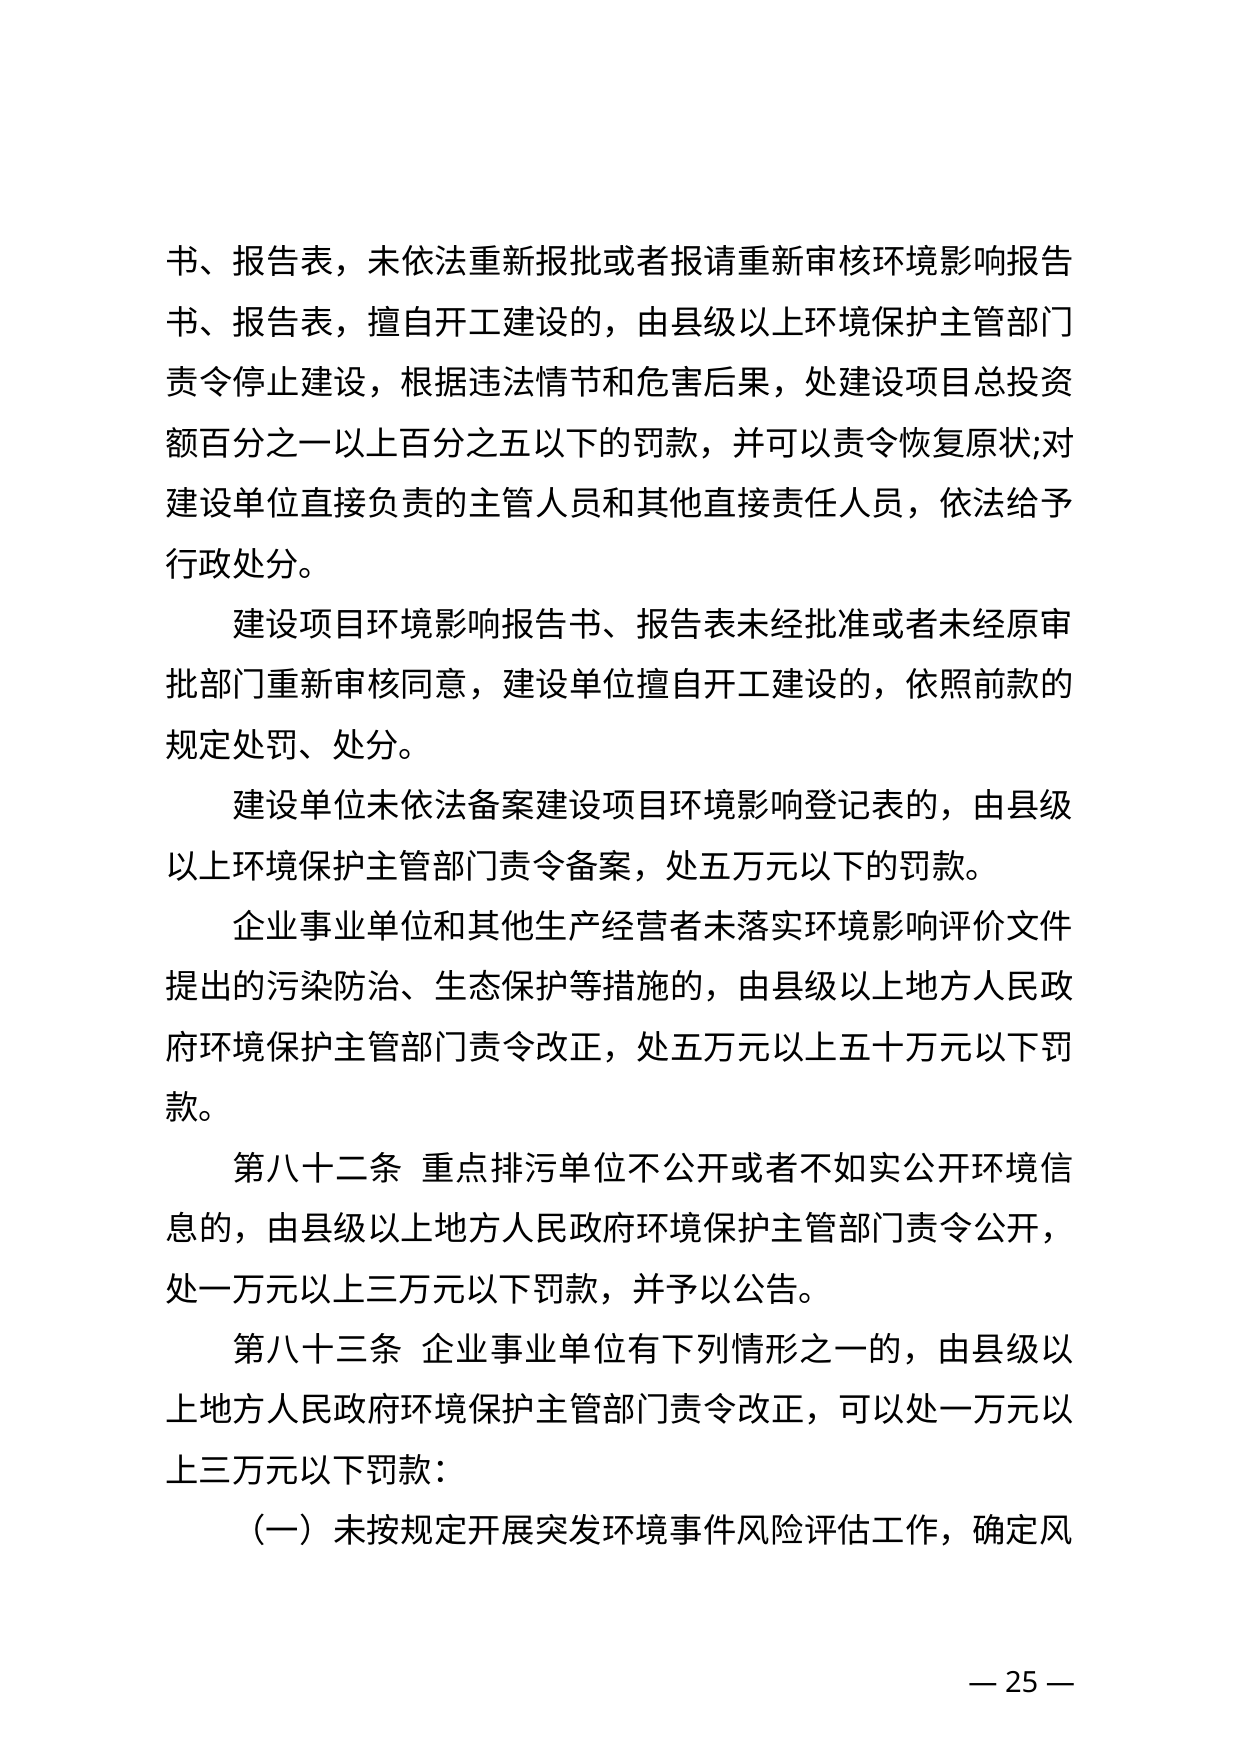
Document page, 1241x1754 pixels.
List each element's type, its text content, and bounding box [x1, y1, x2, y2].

text 建设项目环境影响报告书、报告表未经批准或者未经原审批部门重新审核同意，建设单位擅自开工建设的，依照前款的规定处罚、处分。 [165, 588, 1075, 769]
text 第八十二条 重点排污单位不公开或者不如实公开环境信息的，由县级以上地方人民政府环境保护主管部门责令公开，处一万元以上三万元以下罚款，并予以公告。 [165, 1132, 1075, 1313]
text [165, 1494, 1075, 1555]
text 企业事业单位和其他生产经营者未落实环境影响评价文件提出的污染防治、生态保护等措施的，由县级以上地方人民政府环境保护主管部门责令改正，处五万元以上五十万元以下罚款。 [165, 890, 1075, 1132]
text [165, 226, 1075, 588]
text 第八十三条 企业事业单位有下列情形之一的，由县级以上地方人民政府环境保护主管部门责令改正，可以处一万元以上三万元以下罚款： [165, 1313, 1075, 1494]
text 建设单位未依法备案建设项目环境影响登记表的，由县级以上环境保护主管部门责令备案，处五万元以下的罚款。 [165, 769, 1075, 890]
